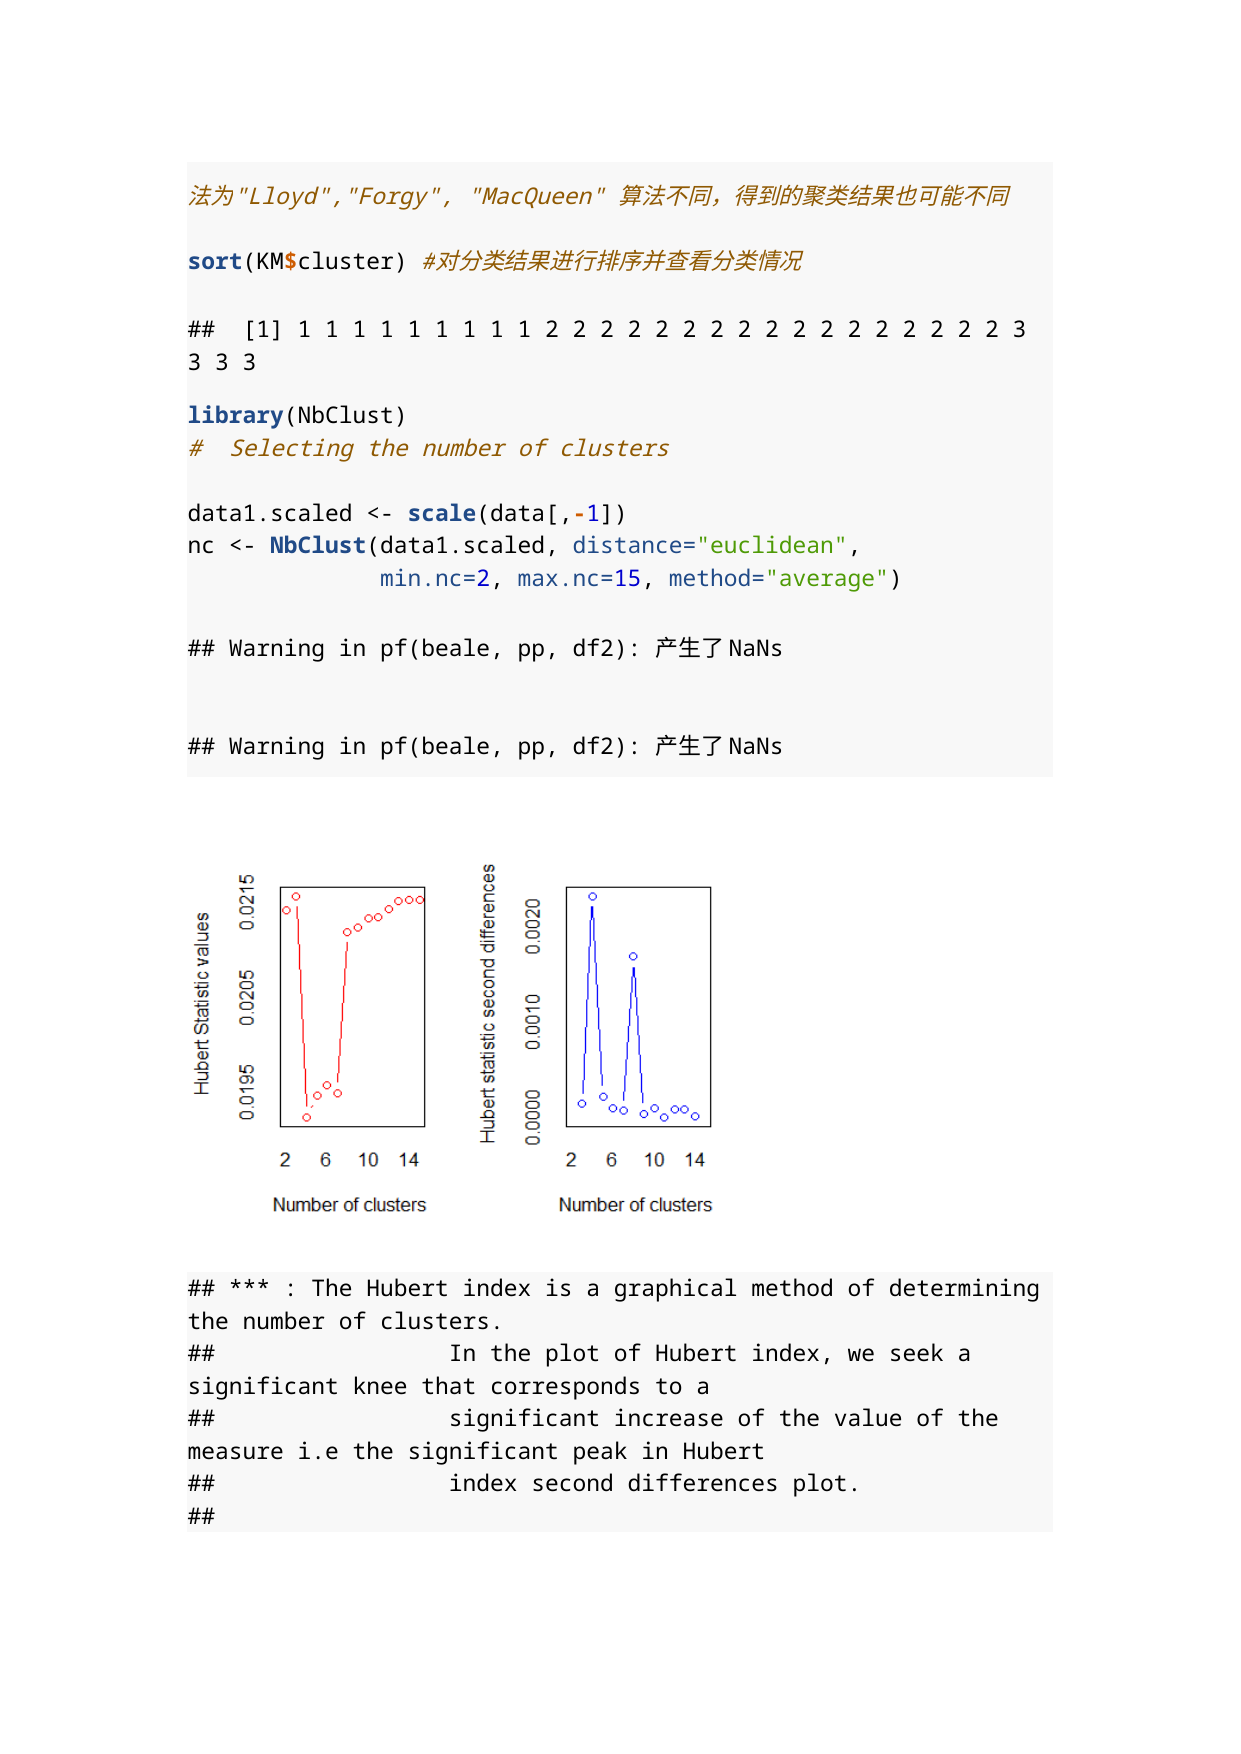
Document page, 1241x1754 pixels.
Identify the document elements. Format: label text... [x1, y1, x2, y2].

text ## *** : The Hubert index is a graphical method of determining the number of clusters. ## In the plot of Hubert index, we seek a significant knee that corresponds to a ## significant increase of the value of the measure i.e the significant peak in Hubert ## index second differences plot. ## [187, 1272, 1053, 1532]
text ## [1] 1 1 1 1 1 1 1 1 1 2 2 2 2 2 2 2 2 2 2 2 2 2 2 2 2 2 3 3 3 3 [187, 313, 1053, 378]
text library(NbClust) # Selecting the number of clusters data1.scaled <- scale(data[,-1]) nc <- NbClust(data1.scaled, distance="euclidean", min.nc=2, max.nc=15, method="average") [187, 399, 1053, 594]
picture [187, 797, 759, 1239]
text ## Warning in pf(beale, pp, df2): 产生了NaNs ## Warning in pf(beale, pp, df2): 产生了NaNs [187, 614, 1053, 777]
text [187, 162, 1053, 292]
